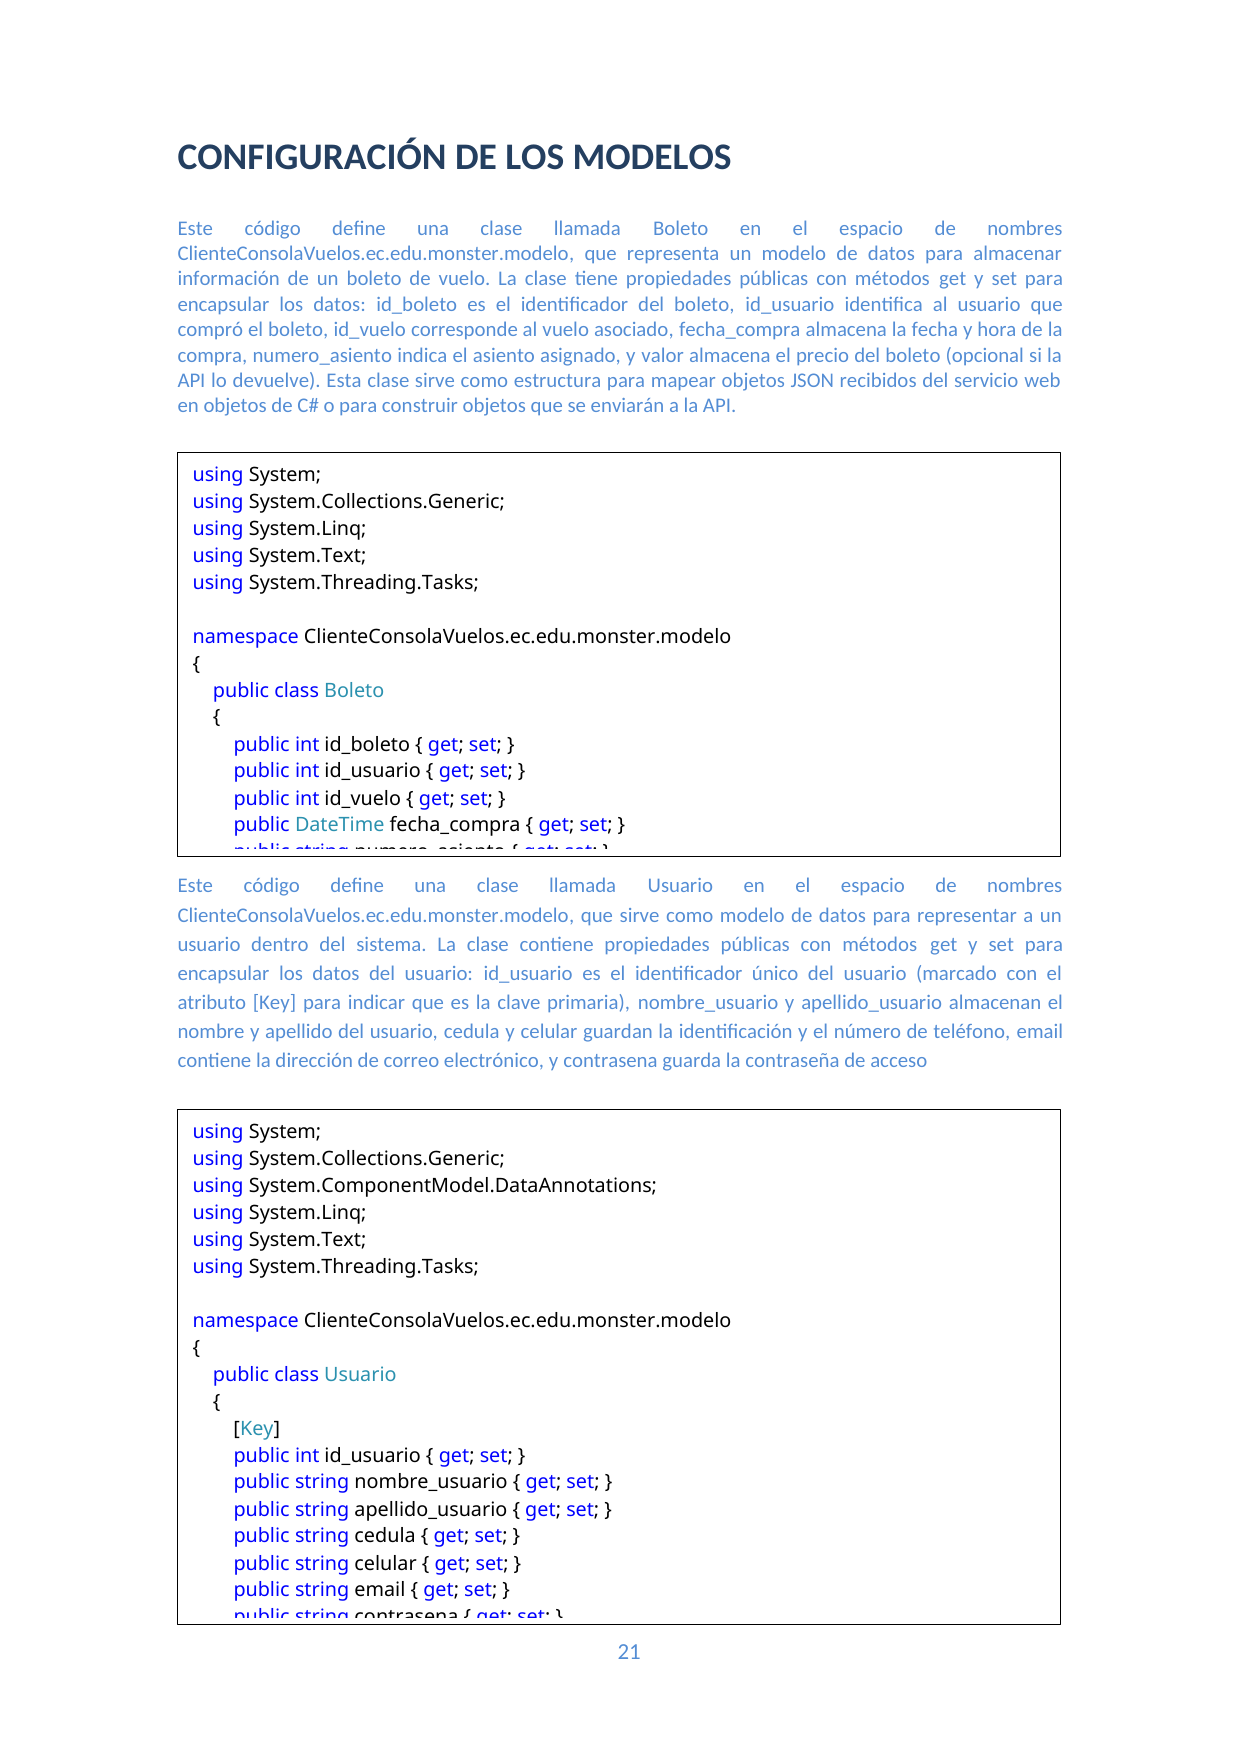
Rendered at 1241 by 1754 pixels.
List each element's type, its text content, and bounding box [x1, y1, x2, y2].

text Este código define una clase llamada Boleto en el espacio de nombres ClienteConsolaVuelos.ec.edu.monster.modelo, que representa un modelo de datos para almacenar información de un boleto de vuelo. La clase tiene propiedades públicas con métodos get y set para encapsular los datos: id_boleto es el identificador del boleto, id_usuario identifica al usuario que compró el boleto, id_vuelo corresponde al vuelo asociado, fecha_compra almacena la fecha y hora de la compra, numero_asiento indica el asiento asignado, y valor almacena el precio del boleto (opcional si la API lo devuelve). Esta clase sirve como estructura para mapear objetos JSON recibidos del servicio web en objetos de C# o para construir objetos que se enviarán a la API. [177, 215, 1063, 418]
subtitle CONFIGURACIÓN DE LOS MODELOS [177, 133, 1063, 179]
text Este código define una clase llamada Usuario en el espacio de nombres ClienteConsolaVuelos.ec.edu.monster.modelo, que sirve como modelo de datos para representar a un usuario dentro del sistema. La clase contiene propiedades públicas con métodos get y set para encapsular los datos del usuario: id_usuario es el identificador único del usuario (marcado con el atributo [Key] para indicar que es la clave primaria), nombre_usuario y apellido_usuario almacenan el nombre y apellido del usuario, cedula y celular guardan la identificación y el número de teléfono, email contiene la dirección de correo electrónico, y contrasena guarda la contraseña de acceso [177, 873, 1063, 1073]
